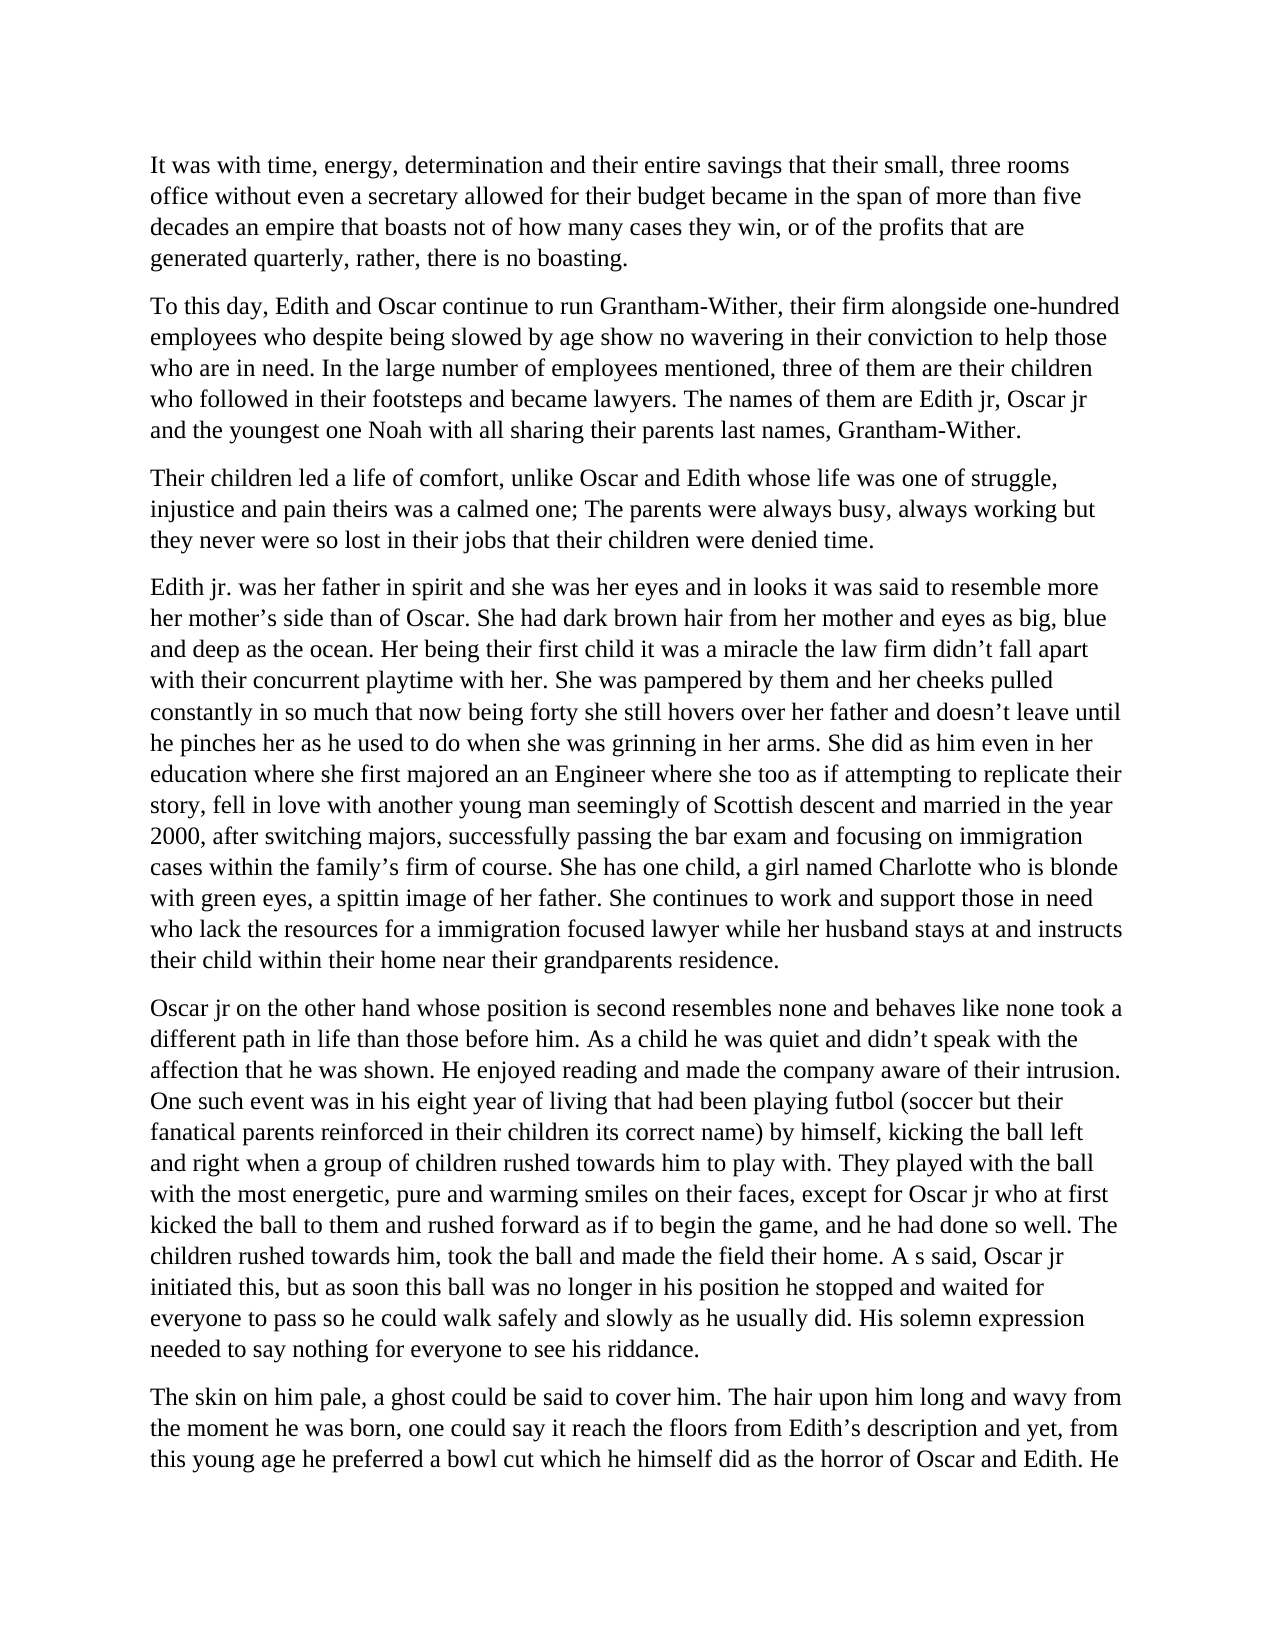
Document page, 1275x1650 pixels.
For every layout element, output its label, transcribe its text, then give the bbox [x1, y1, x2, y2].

text Oscar jr on the other hand whose position is second resembles none and behaves like none took a different path in life than those before him. As a child he was quiet and didn’t speak with the affection that he was shown. He enjoyed reading and made the company aware of their intrusion. One such event was in his eight year of living that had been playing futbol (soccer but their fanatical parents reinforced in their children its correct name) by himself, kicking the ball left and right when a group of children rushed towards him to play with. They played with the ball with the most energetic, pure and warming smiles on their faces, except for Oscar jr who at first kicked the ball to them and rushed forward as if to begin the game, and he had done so well. The children rushed towards him, took the ball and made the field their home. A s said, Oscar jr initiated this, but as soon this ball was no longer in his position he stopped and waited for everyone to pass so he could walk safely and slowly as he usually did. His solemn expression needed to say nothing for everyone to see his riddance. [150, 993, 1125, 1363]
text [150, 1382, 1125, 1473]
text It was with time, energy, determination and their entire savings that their small, three rooms office without even a secretary allowed for their budget became in the span of more than five decades an empire that boasts not of how many cases they win, or of the profits that are generated quarterly, rather, there is no boasting. [150, 150, 1125, 272]
text To this day, Edith and Oscar continue to run Grantham-Wither, their firm alongside one-hundred employees who despite being slowed by age show no wavering in their conviction to help those who are in need. In the large number of employees mentioned, three of them are their children who followed in their footsteps and became lawyers. The names of them are Edith jr, Oscar jr and the youngest one Noah with all sharing their parents last names, Grantham-Wither. [150, 291, 1125, 444]
text Edith jr. was her father in spirit and she was her eyes and in looks it was said to resemble more her mother’s side than of Oscar. She had dark brown hair from her mother and eyes as big, blue and deep as the ocean. Her being their first child it was a miracle the law firm didn’t fall apart with their concurrent playtime with her. She was pampered by them and her cheeks pulled constantly in so much that now being forty she still hovers over her father and doesn’t leave until he pinches her as he used to do when she was grinning in her arms. She did as him even in her education where she first majored an an Engineer where she too as if attempting to replicate their story, fell in love with another young man seemingly of Scottish descent and married in the year 2000, after switching majors, successfully passing the bar exam and focusing on immigration cases within the family’s firm of course. She has one child, a girl named Charlotte who is blonde with green eyes, a spittin image of her father. She continues to work and support those in need who lack the resources for a immigration focused lawyer while her husband stays at and instructs their child within their home near their grandparents residence. [150, 572, 1125, 974]
text Their children led a life of comfort, unlike Oscar and Edith whose life was one of struggle, injustice and pain theirs was a calmed one; The parents were always busy, always working but they never were so lost in their jobs that their children were denied time. [150, 463, 1125, 553]
